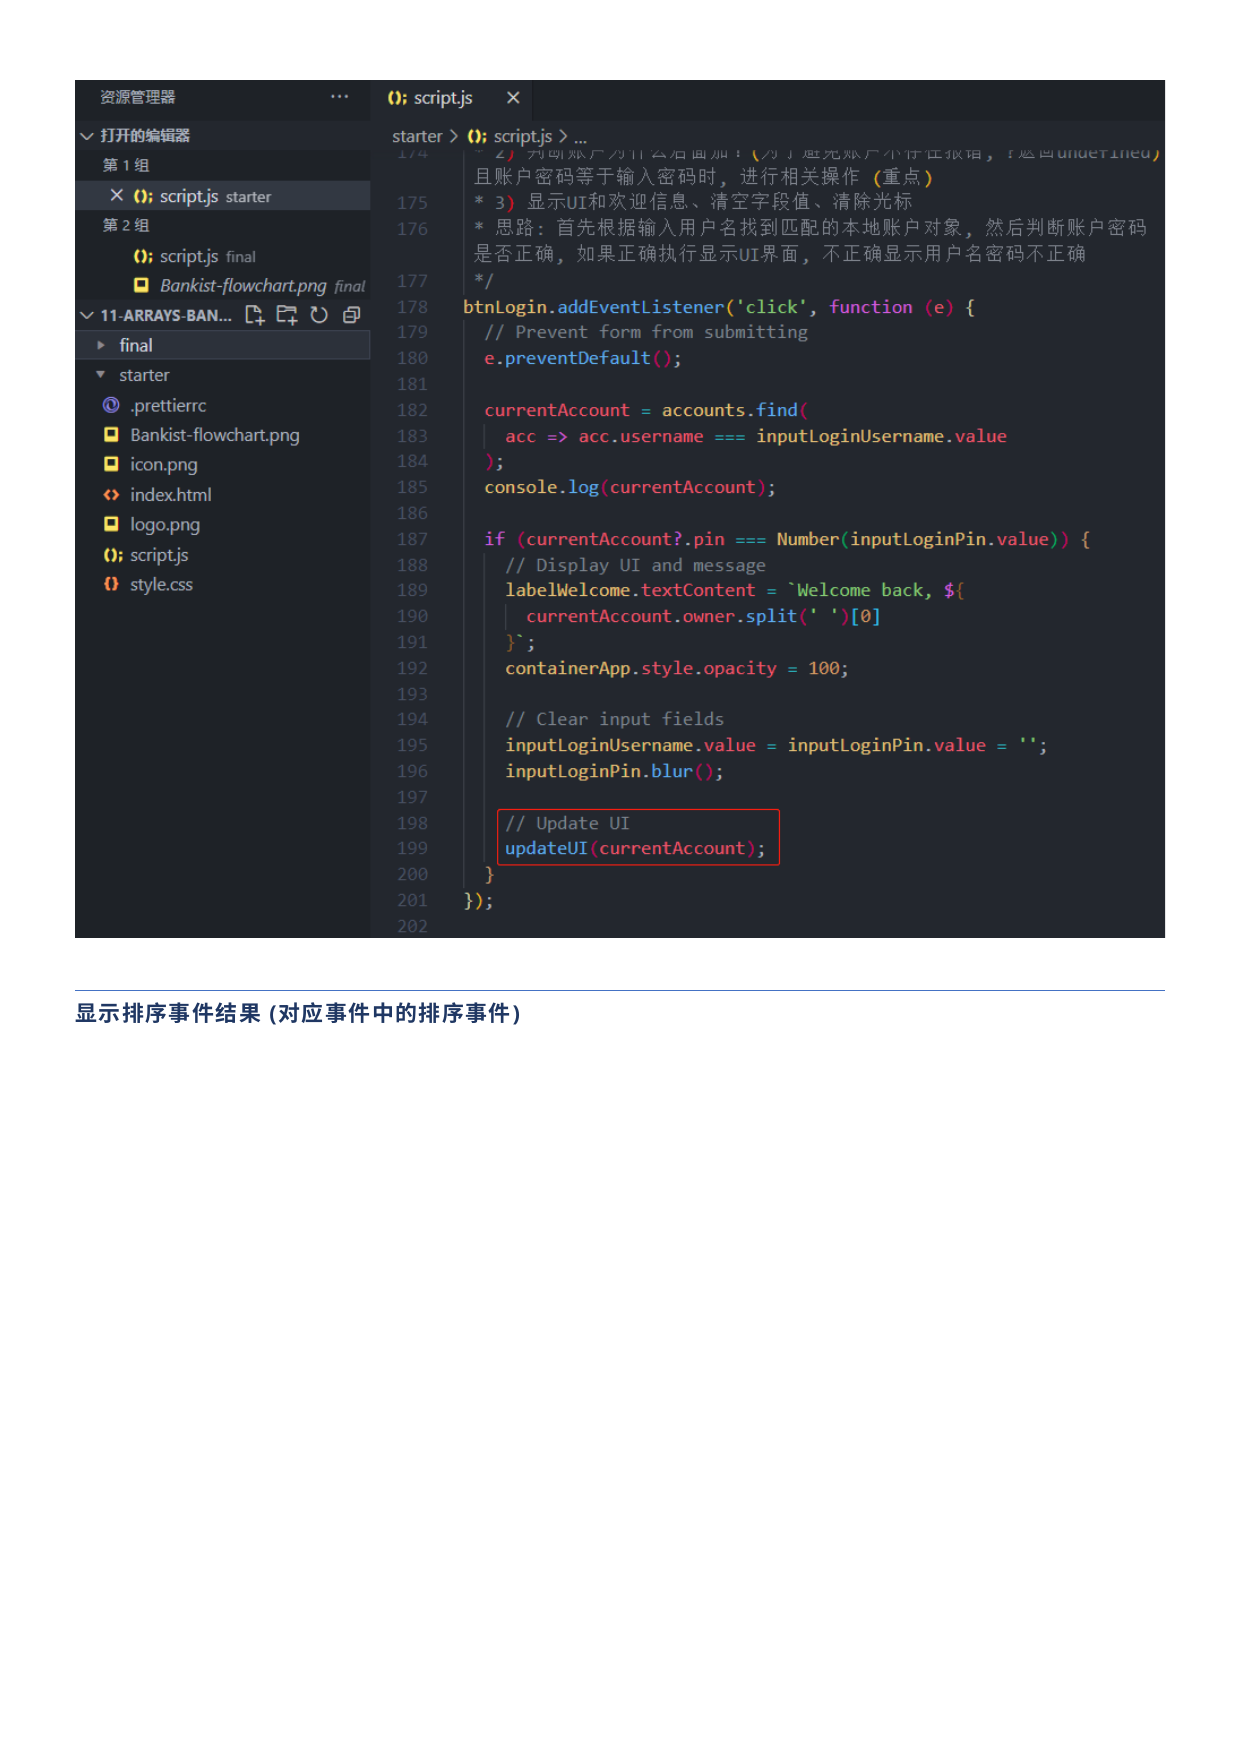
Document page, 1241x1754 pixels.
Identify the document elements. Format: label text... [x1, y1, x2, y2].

subtitle 显示排序事件结果 (对应事件中的排序事件) [75, 991, 1165, 1028]
picture [75, 80, 1166, 938]
